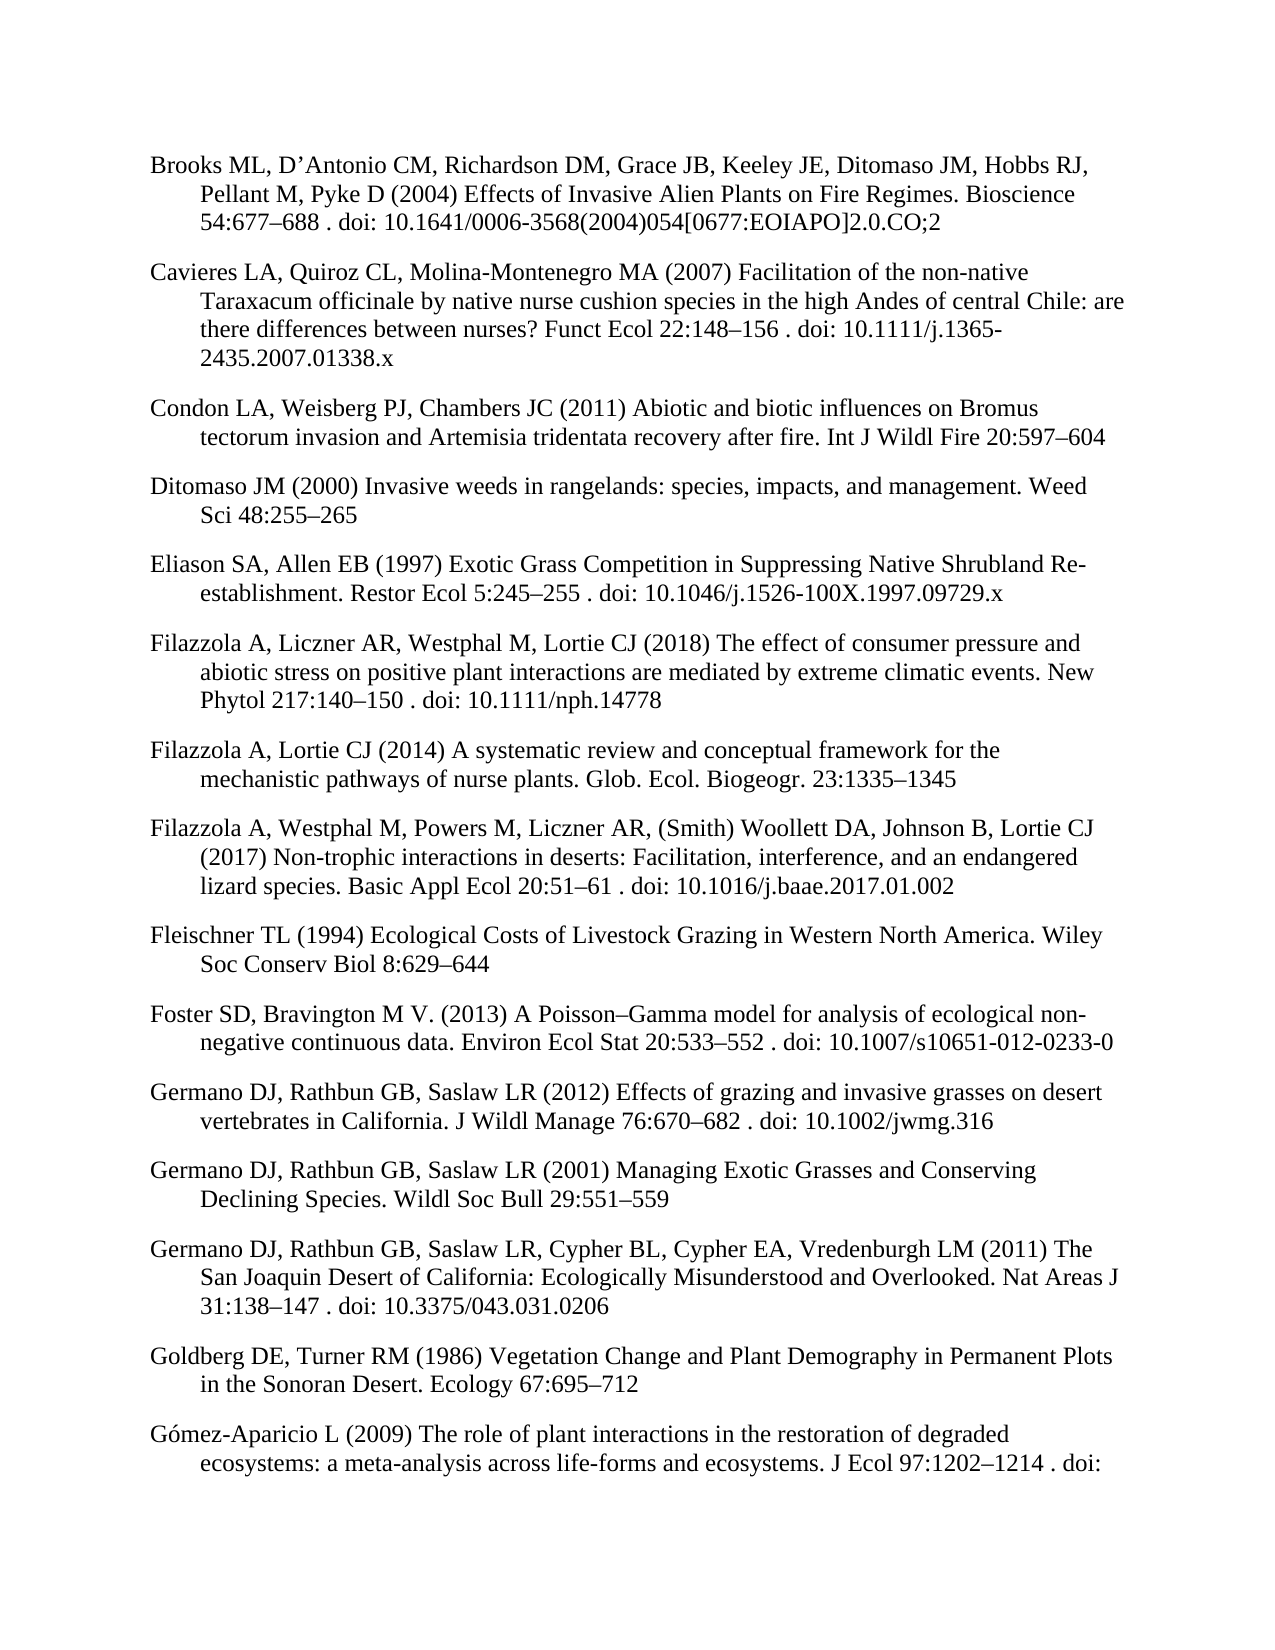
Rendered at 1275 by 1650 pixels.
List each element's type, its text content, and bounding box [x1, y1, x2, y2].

text Germano DJ, Rathbun GB, Saslaw LR, Cypher BL, Cypher EA, Vredenburgh LM (2011) The San Joaquin Desert of California: Ecologically Misunderstood and Overlooked. Nat Areas J 31:138–147 . doi: 10.3375/043.031.0206 [150, 1234, 1125, 1320]
text Filazzola A, Westphal M, Powers M, Liczner AR, (Smith) Woollett DA, Johnson B, Lortie CJ (2017) Non-trophic interactions in deserts: Facilitation, interference, and an endangered lizard species. Basic Appl Ecol 20:51–61 . doi: 10.1016/j.baae.2017.01.002 [150, 813, 1125, 899]
text Filazzola A, Lortie CJ (2014) A systematic review and conceptual framework for the mechanistic pathways of nurse plants. Glob. Ecol. Biogeogr. 23:1335–1345 [150, 735, 1125, 792]
text Condon LA, Weisberg PJ, Chambers JC (2011) Abiotic and biotic influences on Bromus tectorum invasion and Artemisia tridentata recovery after fire. Int J Wildl Fire 20:597–604 [150, 393, 1125, 450]
text Filazzola A, Liczner AR, Westphal M, Lortie CJ (2018) The effect of consumer pressure and abiotic stress on positive plant interactions are mediated by extreme climatic events. New Phytol 217:140–150 . doi: 10.1111/nph.14778 [150, 628, 1125, 714]
text Germano DJ, Rathbun GB, Saslaw LR (2012) Effects of grazing and invasive grasses on desert vertebrates in California. J Wildl Manage 76:670–682 . doi: 10.1002/jwmg.316 [150, 1077, 1125, 1134]
text Fleischner TL (1994) Ecological Costs of Livestock Grazing in Western North America. Wiley Soc Conserv Biol 8:629–644 [150, 920, 1125, 978]
text Germano DJ, Rathbun GB, Saslaw LR (2001) Managing Exotic Grasses and Conserving Declining Species. Wildl Soc Bull 29:551–559 [150, 1155, 1125, 1213]
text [150, 1419, 1125, 1477]
text Goldberg DE, Turner RM (1986) Vegetation Change and Plant Demography in Permanent Plots in the Sonoran Desert. Ecology 67:695–712 [150, 1341, 1125, 1398]
text Brooks ML, D’Antonio CM, Richardson DM, Grace JB, Keeley JE, Ditomaso JM, Hobbs RJ, Pellant M, Pyke D (2004) Effects of Invasive Alien Plants on Fire Regimes. Bioscience 54:677–688 . doi: 10.1641/0006-3568(2004)054[0677:EOIAPO]2.0.CO;2 [150, 150, 1125, 236]
text Ditomaso JM (2000) Invasive weeds in rangelands: species, impacts, and management. Weed Sci 48:255–265 [150, 471, 1125, 529]
text Eliason SA, Allen EB (1997) Exotic Grass Competition in Suppressing Native Shrubland Re-establishment. Restor Ecol 5:245–255 . doi: 10.1046/j.1526-100X.1997.09729.x [150, 549, 1125, 607]
text Foster SD, Bravington M V. (2013) A Poisson–Gamma model for analysis of ecological non-negative continuous data. Environ Ecol Stat 20:533–552 . doi: 10.1007/s10651-012-0233-0 [150, 999, 1125, 1056]
text Cavieres LA, Quiroz CL, Molina-Montenegro MA (2007) Facilitation of the non-native Taraxacum officinale by native nurse cushion species in the high Andes of central Chile: are there differences between nurses? Funct Ecol 22:148–156 . doi: 10.1111/j.1365-2435.2007.01338.x [150, 257, 1125, 372]
